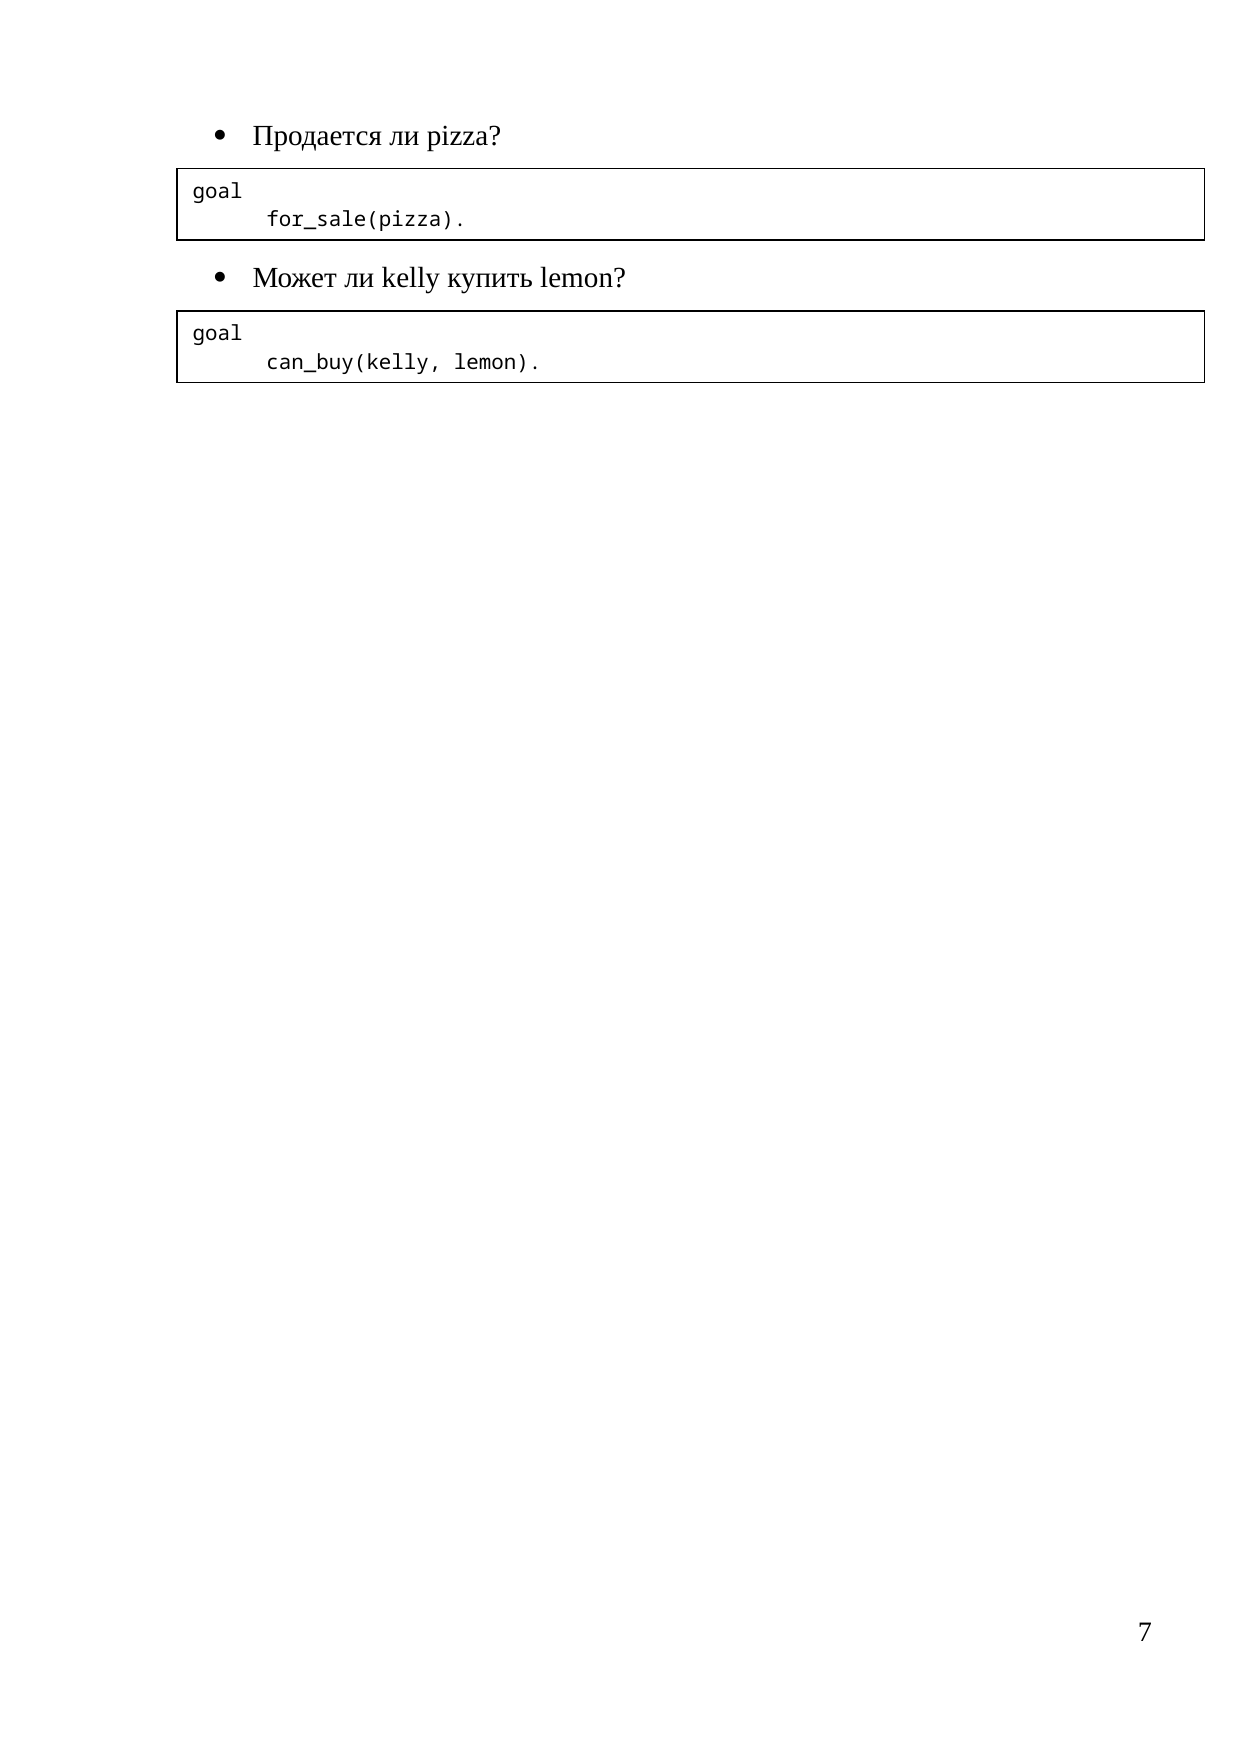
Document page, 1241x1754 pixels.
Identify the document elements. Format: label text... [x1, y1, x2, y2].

list Продается ли pizza? [215, 118, 1152, 152]
list Может ли kelly купить lemon? [215, 261, 1152, 294]
